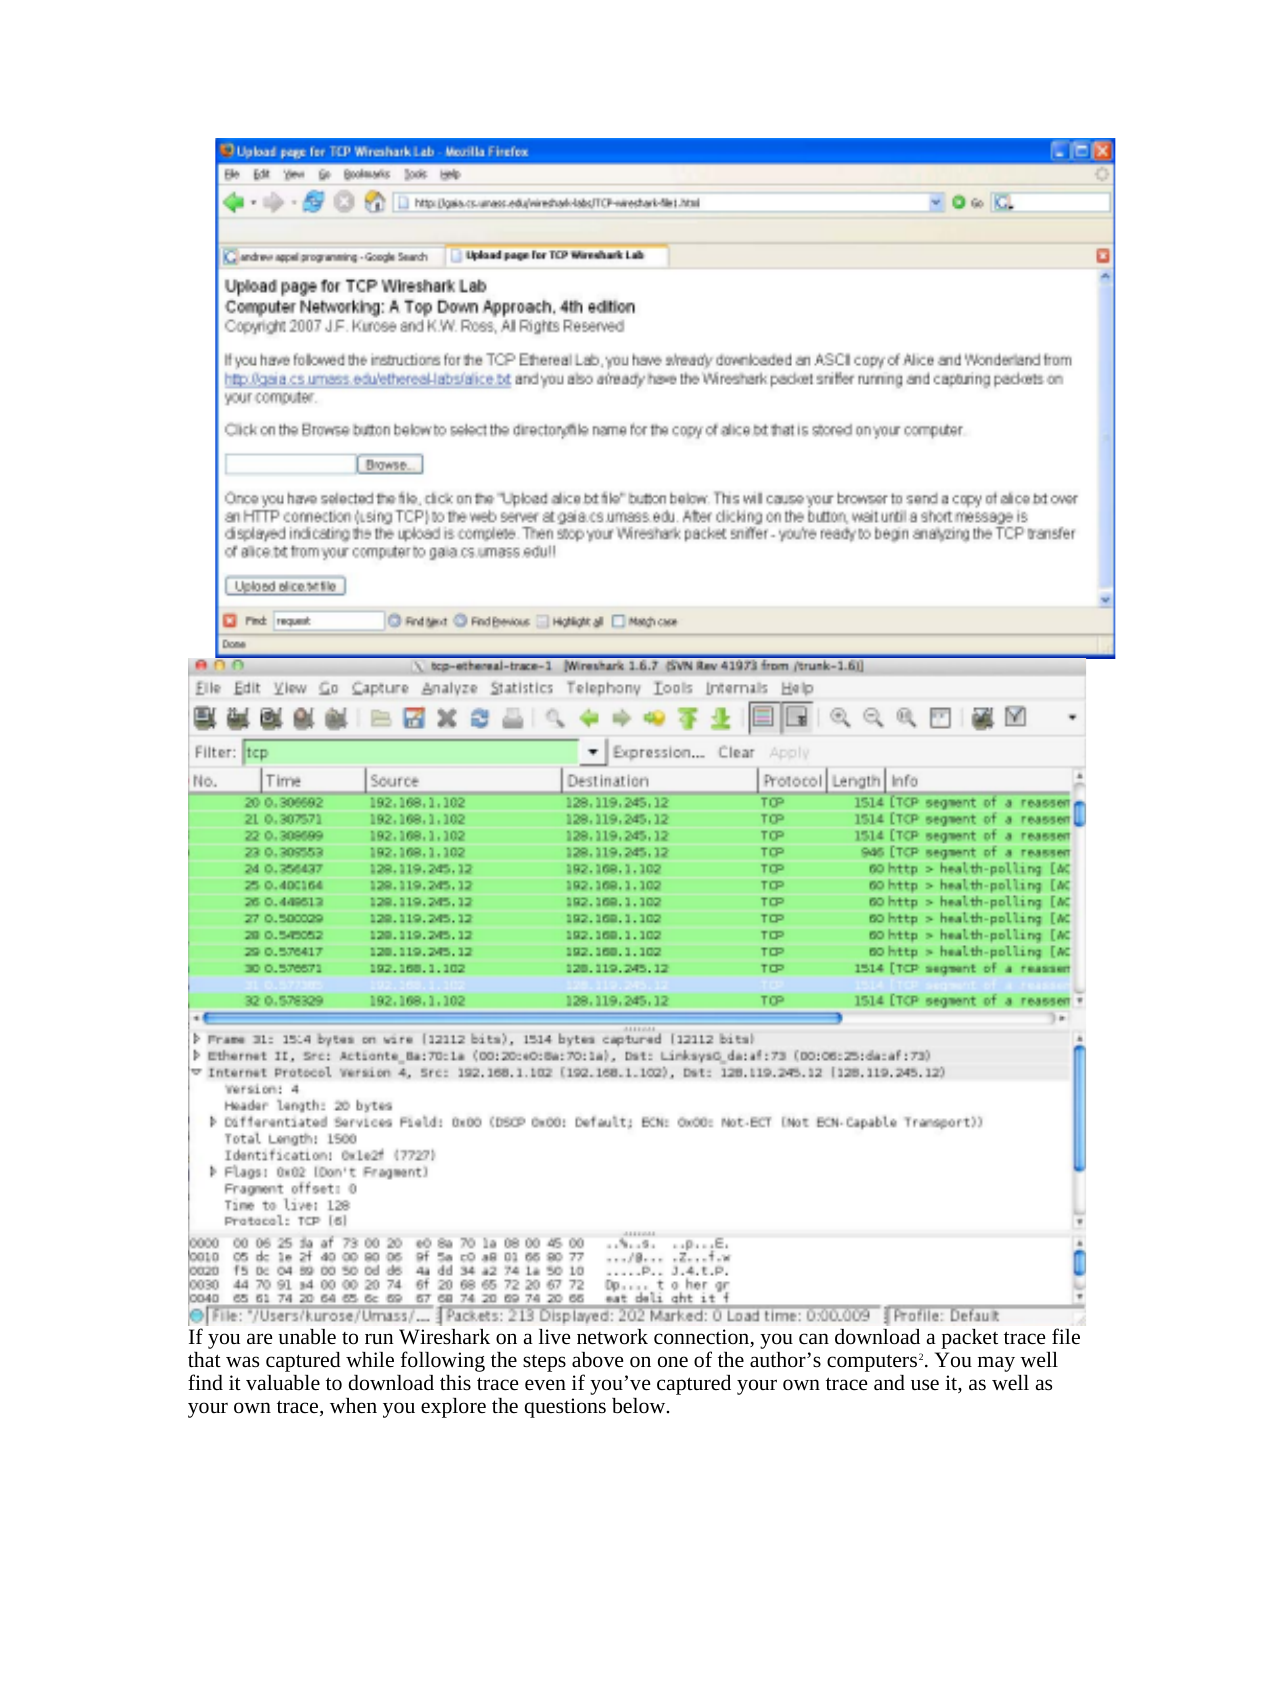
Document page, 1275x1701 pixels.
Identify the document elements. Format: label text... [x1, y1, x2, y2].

text If you are unable to run Wireshark on a live network connection, you can download a packet trace file that was captured while following the steps above on one of the author’s computers2. You may well find it valuable to download this trace even if you’ve captured your own trace and use it, as well as your own trace, when you explore the questions below. [188, 1326, 1087, 1418]
picture [188, 138, 1116, 1326]
